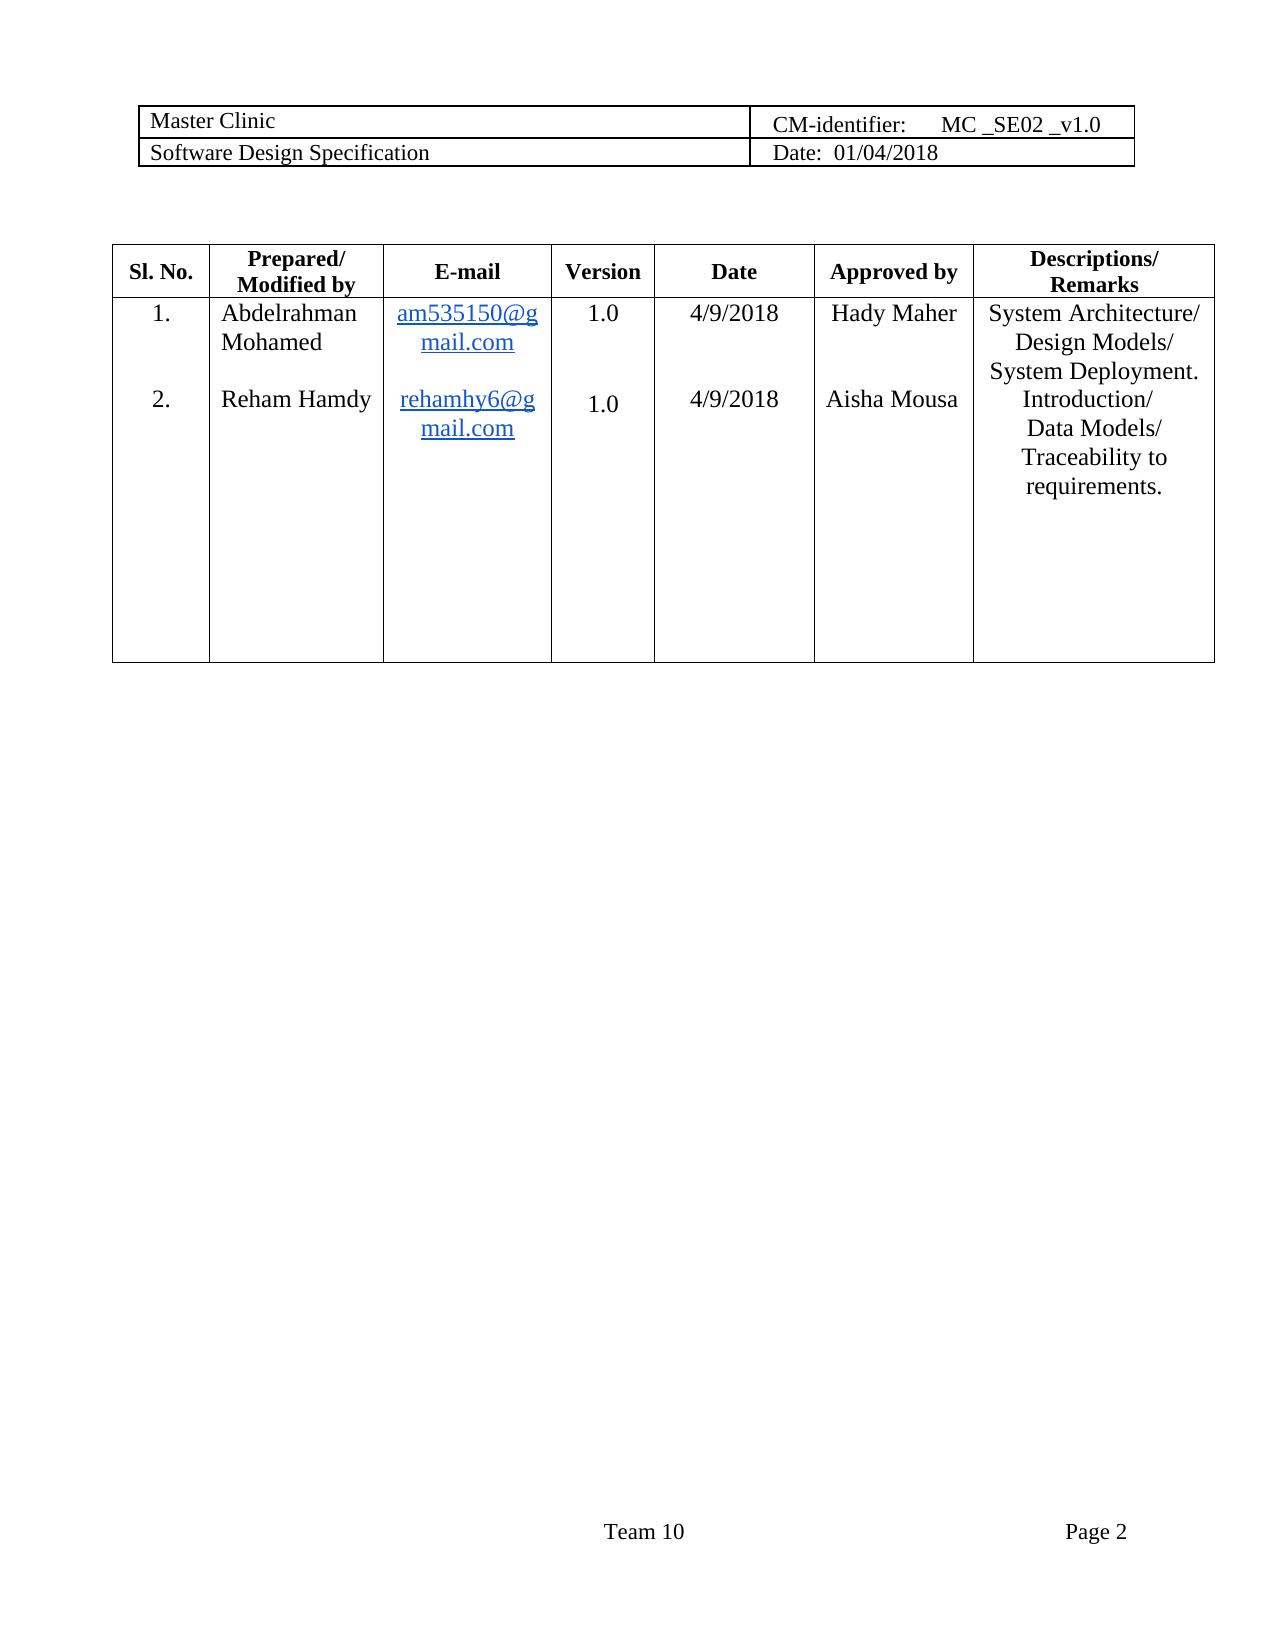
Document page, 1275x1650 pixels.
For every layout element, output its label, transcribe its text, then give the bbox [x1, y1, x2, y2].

table_cell Hady Maher Aisha Mousa [815, 298, 973, 662]
table_cell am535150@gmail.com rehamhy6@gmail.com [384, 298, 551, 662]
table_cell 1. 2. [113, 298, 209, 662]
table_header Descriptions/ Remarks [974, 245, 1214, 297]
table_header Sl. No. [113, 245, 209, 297]
table_header E-mail [384, 245, 551, 297]
table_cell 4/9/2018 4/9/2018 [655, 298, 814, 662]
table_header Prepared/ Modified by [210, 245, 383, 297]
table_header Date [655, 245, 814, 297]
table_cell System Architecture/ Design Models/ System Deployment. Introduction/ Data Models/ Traceability to requirements. [974, 298, 1214, 662]
table_cell 1.0 1.0 [552, 298, 654, 662]
table_header Version [552, 245, 654, 297]
table_header Approved by [815, 245, 973, 297]
table_cell Abdelrahman Mohamed Reham Hamdy [210, 298, 383, 662]
